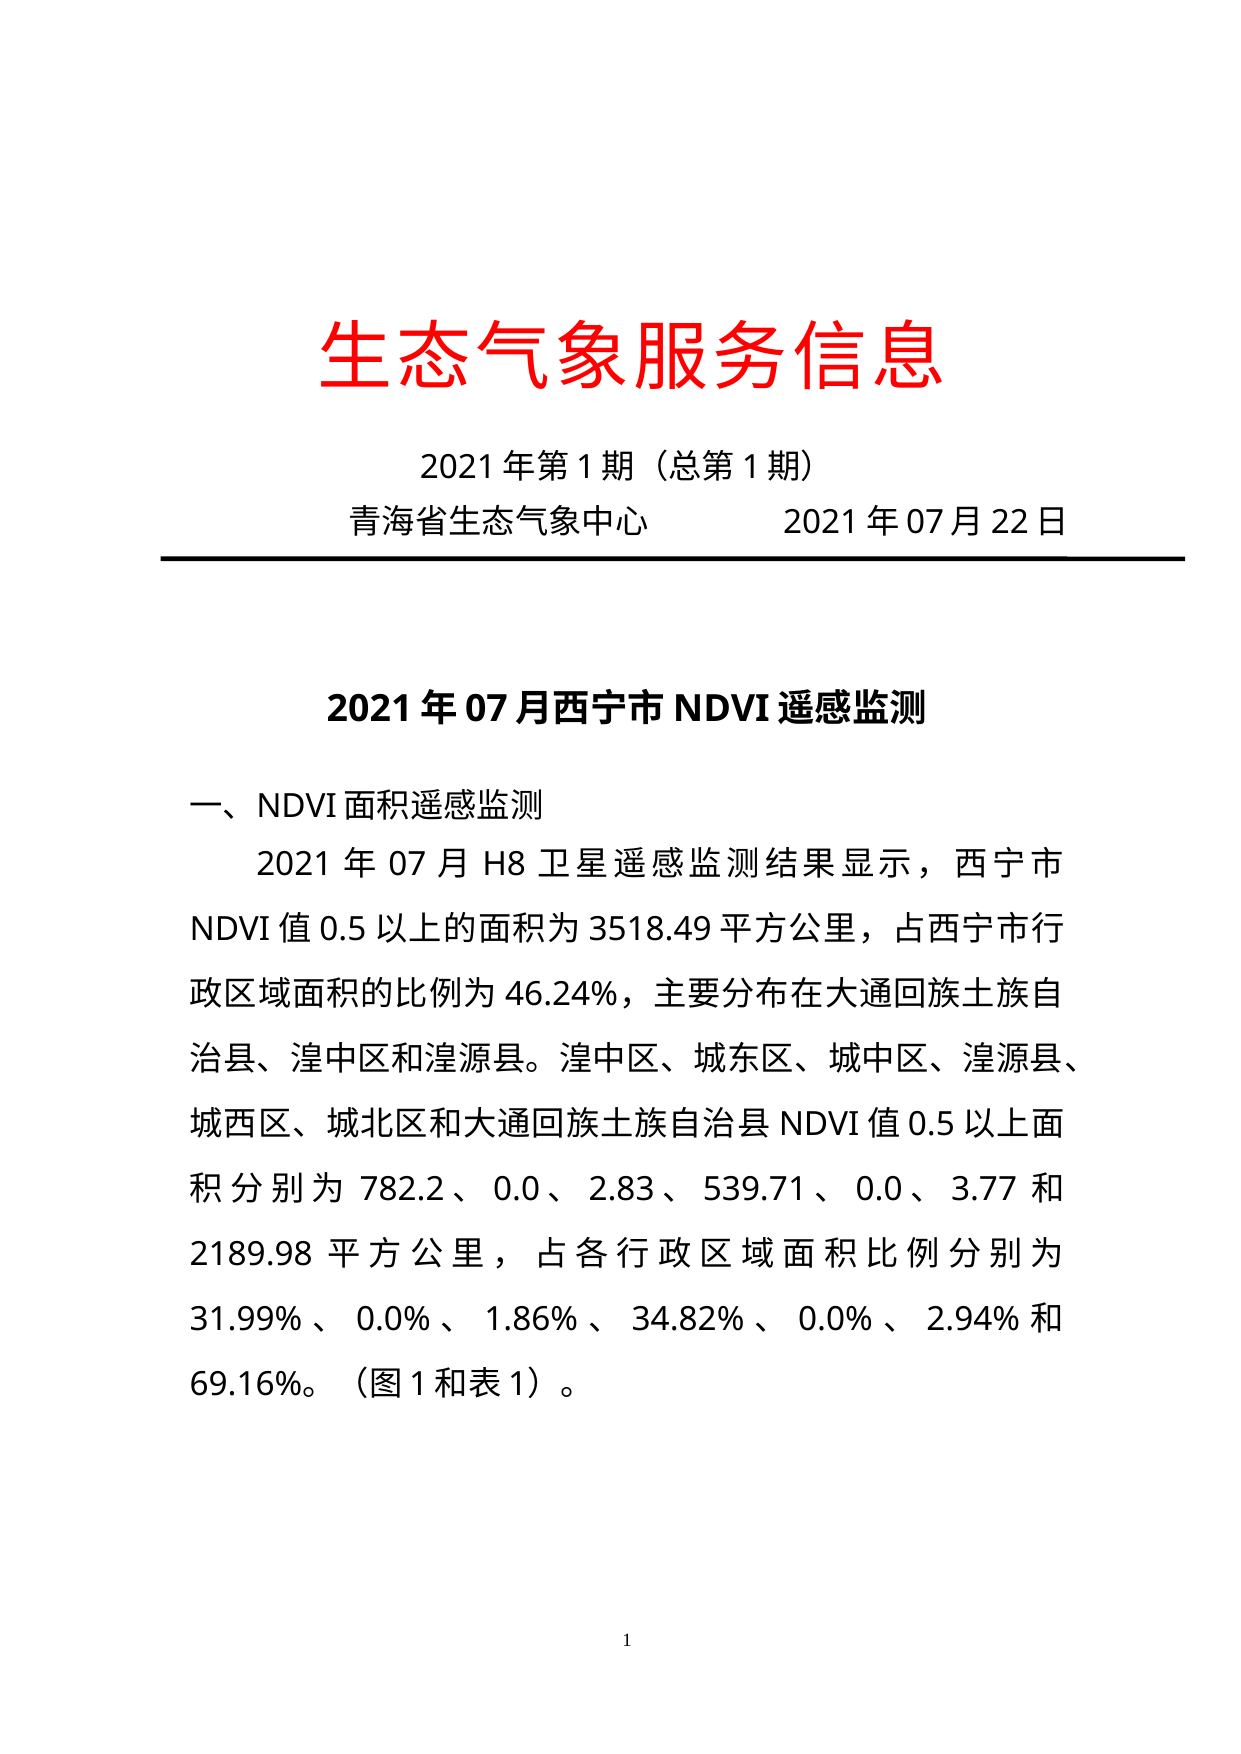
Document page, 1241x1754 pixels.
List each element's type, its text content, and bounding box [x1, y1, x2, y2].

text 2021年07月H8卫星遥感监测结果显示，西宁市NDVI值0.5以上的面积为3518.49平方公里，占西宁市行政区域面积的比例为46.24%，主要分布在大通回族土族自治县、湟中区和湟源县。湟中区、城东区、城中区、湟源县、城西区、城北区和大通回族土族自治县NDVI值0.5以上面积分别为782.2、0.0、2.83、539.71、0.0、3.77和2189.98平方公里，占各行政区域面积比例分别为31.99%、0.0%、1.86%、34.82%、0.0%、2.94%和69.16%。（图1和表1）。 [189, 829, 1064, 1414]
text 2021年07月西宁市NDVI遥感监测 [189, 673, 1064, 738]
text 2021年第1期（总第1期） [189, 432, 1064, 497]
text 生态气象服务信息 [189, 286, 1074, 416]
text 一、NDVI面积遥感监测 [189, 770, 1064, 829]
text 青海省生态气象中心 2021年07月22日 [204, 497, 1069, 543]
